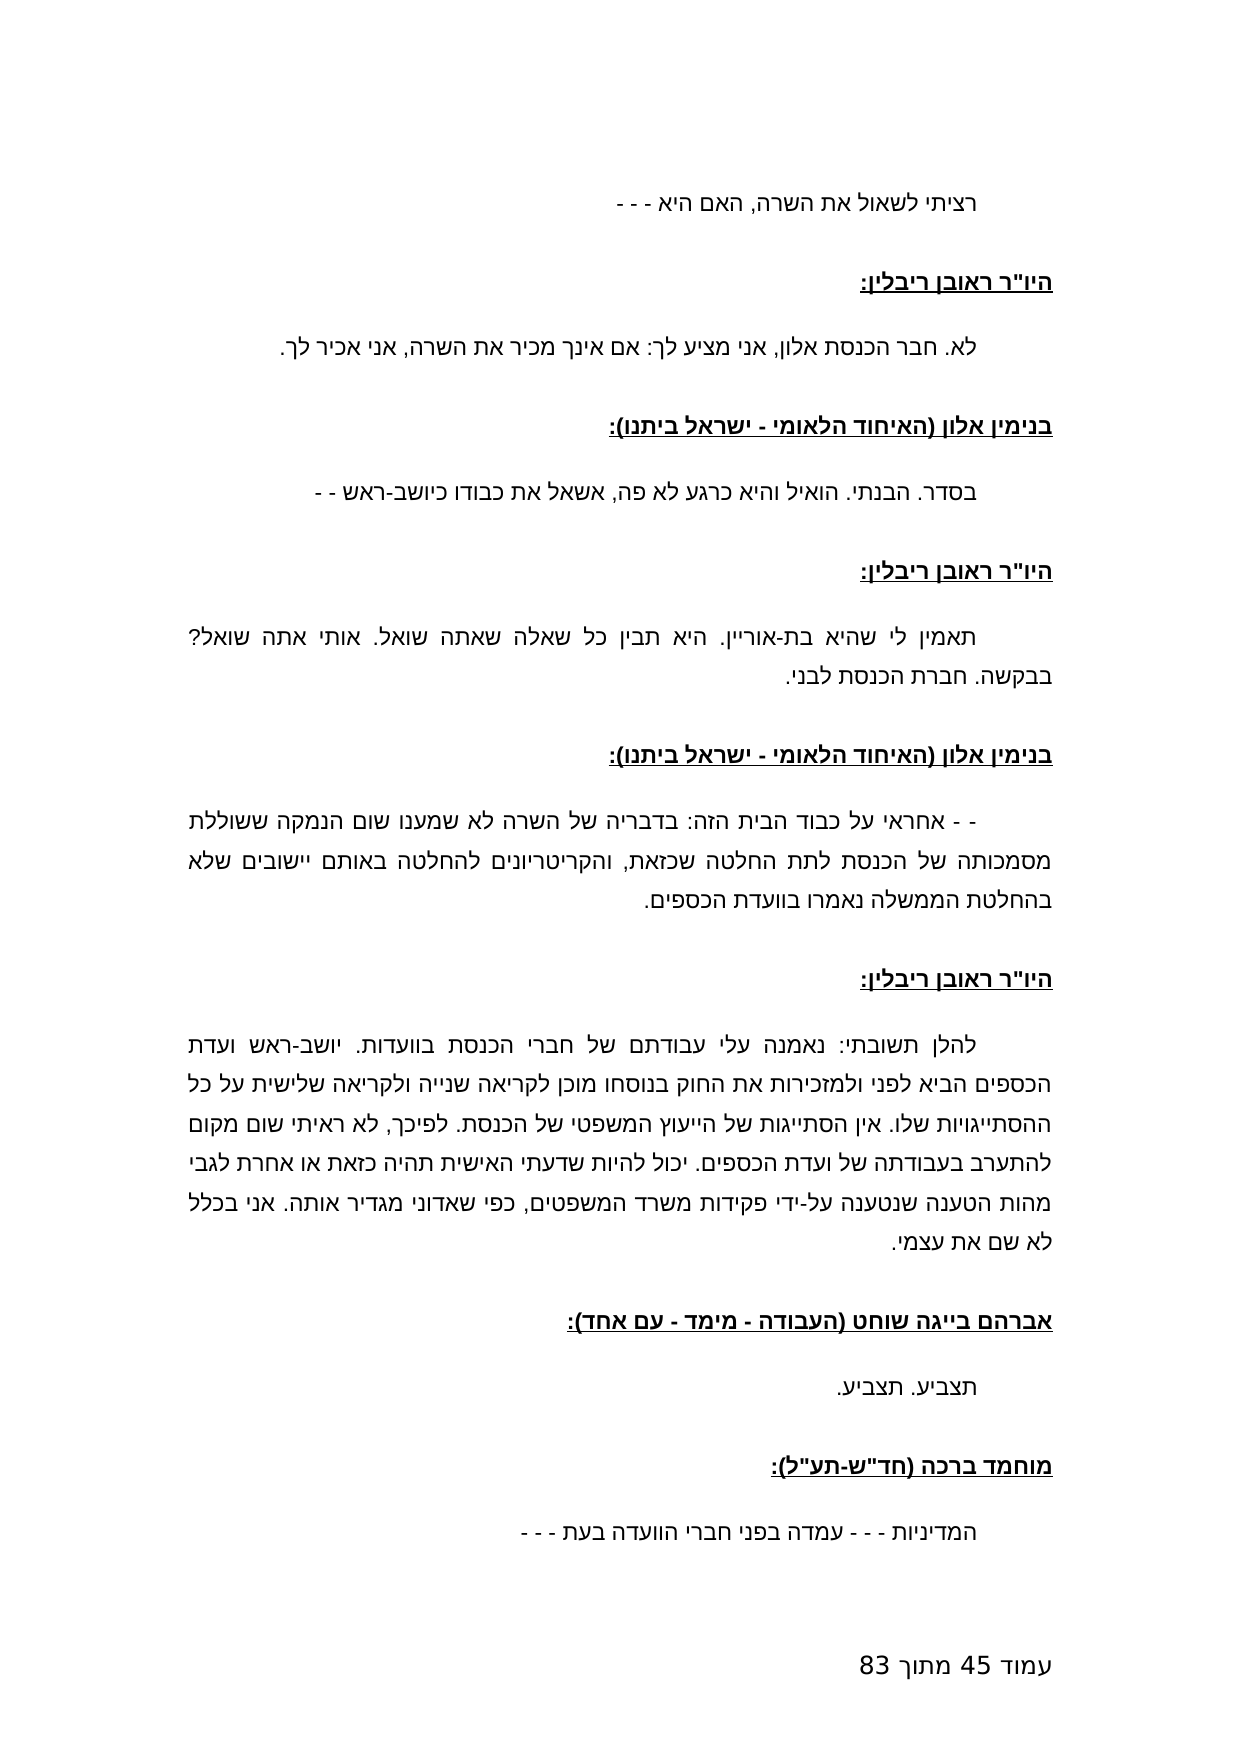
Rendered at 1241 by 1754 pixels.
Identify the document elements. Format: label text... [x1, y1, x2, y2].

text אברהם בייגה שוחט (העבודה - מימד - עם אחד): [187, 1308, 1053, 1334]
text - - אחראי על כבוד הבית הזה: בדבריה של השרה לא שמענו שום הנמקה ששוללת מסמכותה של הכנסת לתת החלטה שכזאת, והקריטריונים להחלטה באותם יישובים שלא בהחלטת הממשלה נאמרו בוועדת הכספים. [187, 808, 1053, 913]
text בנימין אלון (האיחוד הלאומי - ישראל ביתנו): [187, 742, 1053, 769]
text לא. חבר הכנסת אלון, אני מציע לך: אם אינך מכיר את השרה, אני אכיר לך. [187, 334, 1053, 361]
text להלן תשובתי: נאמנה עלי עבודתם של חברי הכנסת בוועדות. יושב-ראש ועדת הכספים הביא לפני ולמזכירות את החוק בנוסחו מוכן לקריאה שנייה ולקריאה שלישית על כל ההסתייגויות שלו. אין הסתייגות של הייעוץ המשפטי של הכנסת. לפיכך, לא ראיתי שום מקום להתערב בעבודתה של ועדת הכספים. יכול להיות שדעתי האישית תהיה כזאת או אחרת לגבי מהות הטענה שנטענה על-ידי פקידות משרד המשפטים, כפי שאדוני מגדיר אותה. אני בכלל לא שם את עצמי. [187, 1032, 1053, 1256]
text מוחמד ברכה (חד"ש-תע"ל): [187, 1453, 1053, 1479]
text בסדר. הבנתי. הואיל והיא כרגע לא פה, אשאל את כבודו כיושב-ראש - - [187, 479, 1053, 505]
text היו"ר ראובן ריבלין: [187, 268, 1053, 295]
text תצביע. תצביע. [187, 1374, 1053, 1400]
text תאמין לי שהיא בת-אוריין. היא תבין כל שאלה שאתה שואל. אותי אתה שואל? בבקשה. חברת הכנסת לבני. [187, 624, 1053, 690]
text היו"ר ראובן ריבלין: [187, 966, 1053, 992]
text רציתי לשאול את השרה, האם היא - - - [187, 189, 1053, 216]
text בנימין אלון (האיחוד הלאומי - ישראל ביתנו): [187, 413, 1053, 439]
text המדיניות - - - עמדה בפני חברי הוועדה בעת - - - [187, 1519, 1053, 1545]
text היו"ר ראובן ריבלין: [187, 558, 1053, 584]
